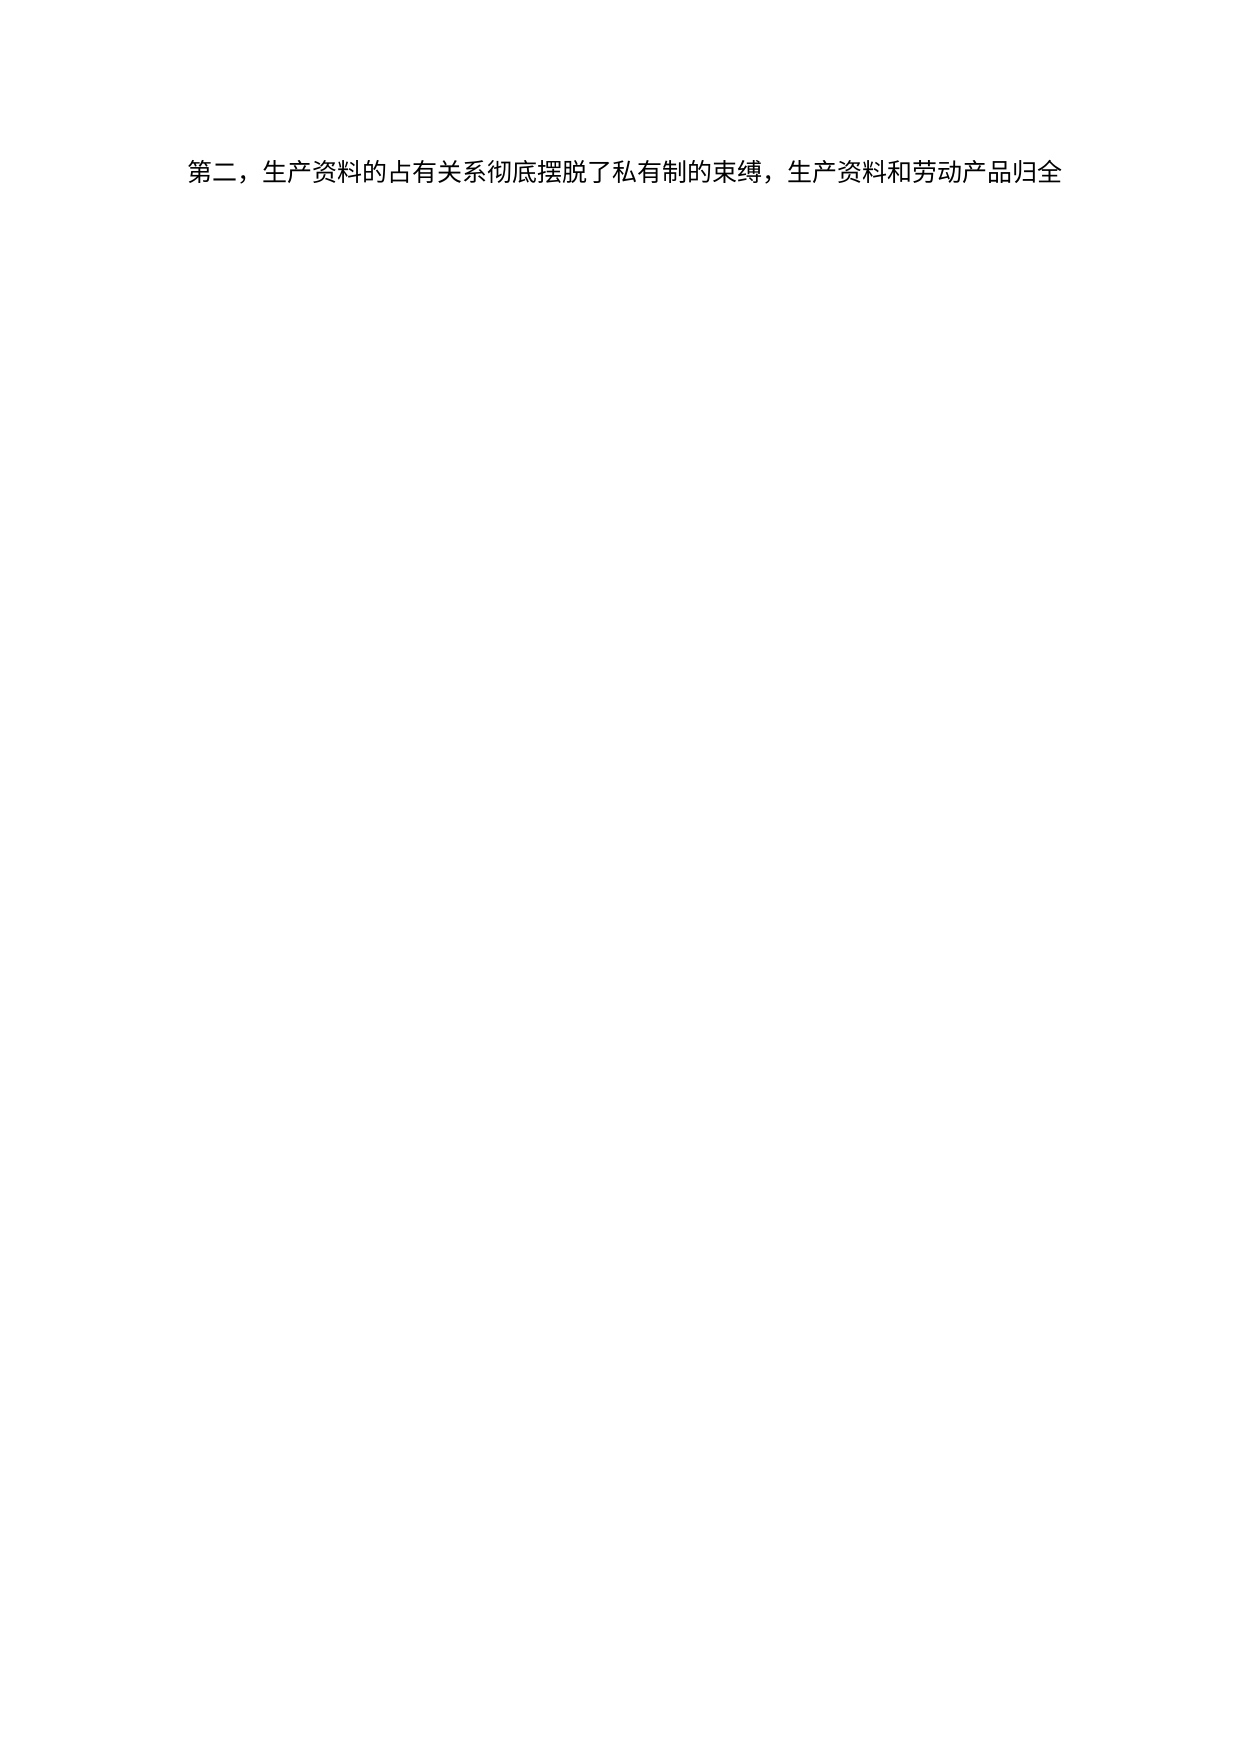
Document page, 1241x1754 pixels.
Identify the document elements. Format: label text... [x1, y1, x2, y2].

text 第二，生产资料的占有关系彻底摆脱了私有制的束缚，生产资料和劳动产品归全 [187, 152, 1090, 188]
